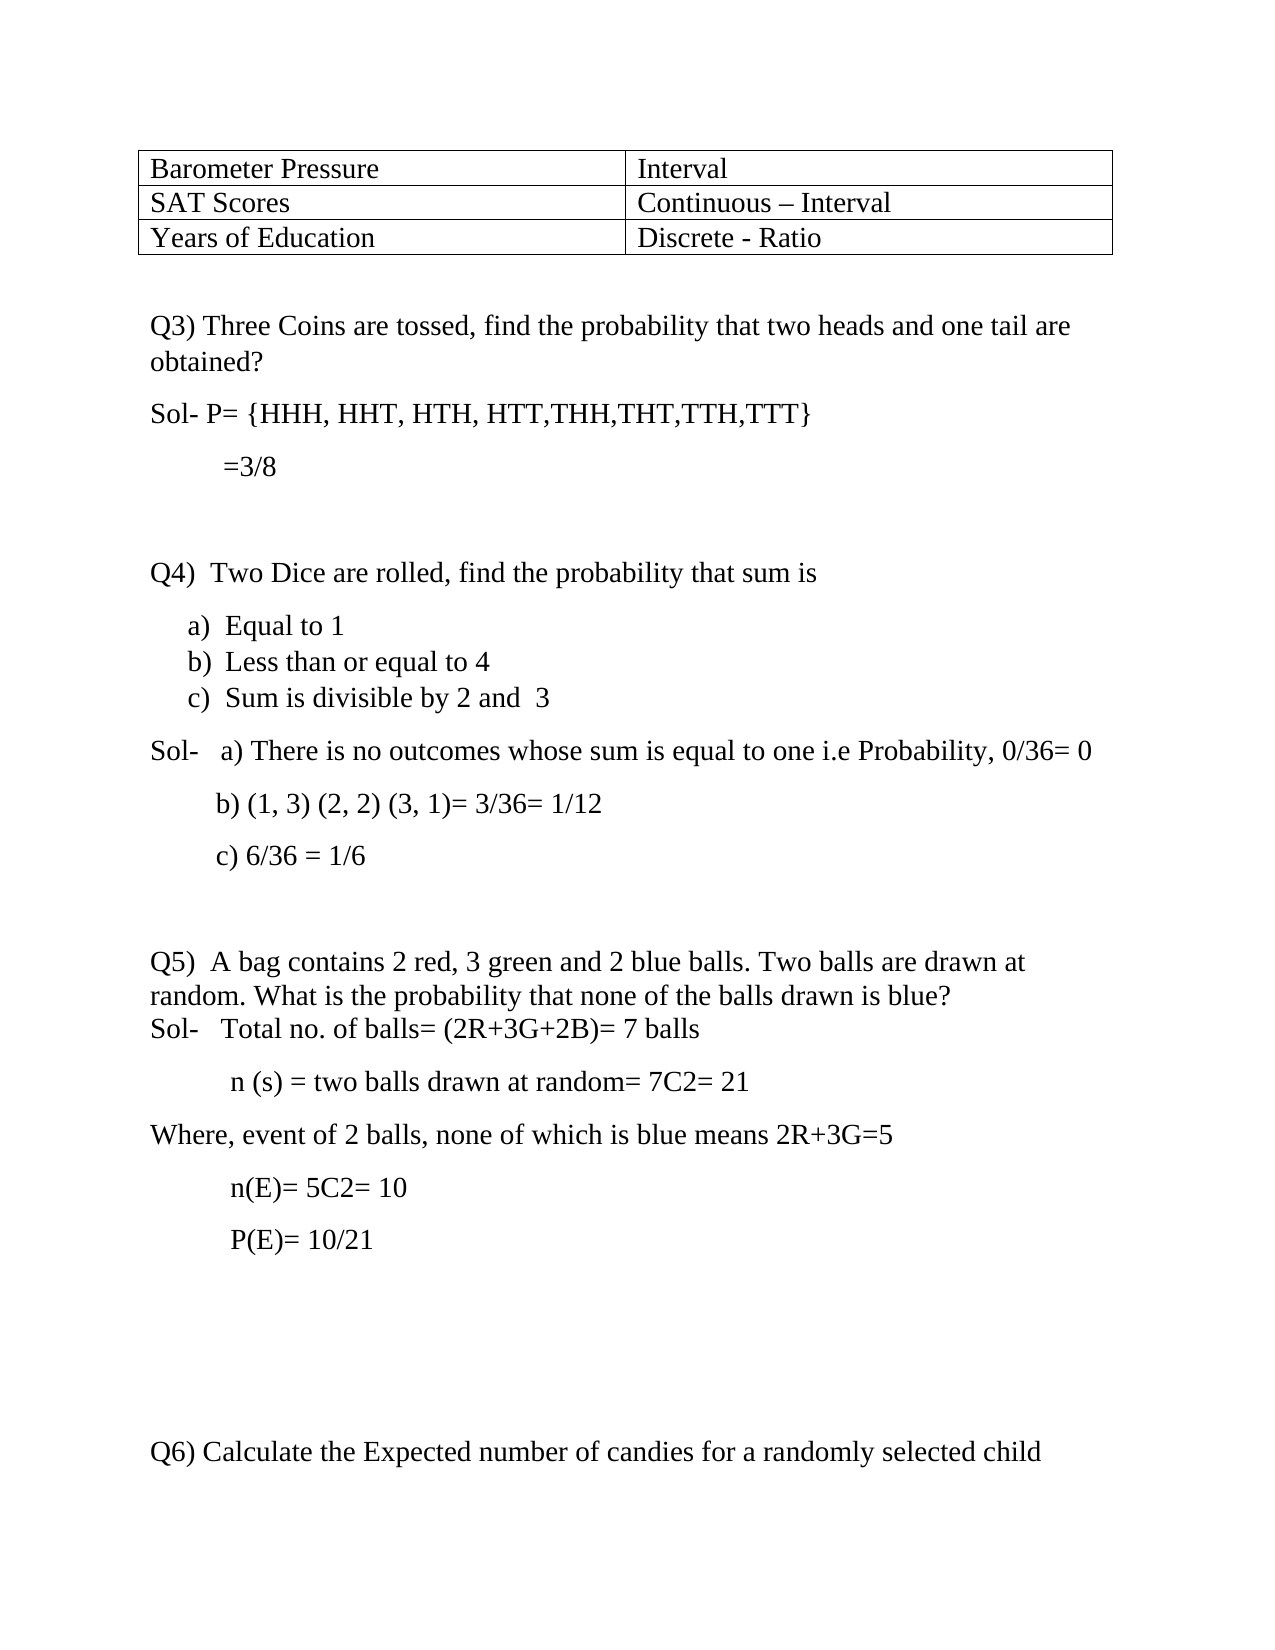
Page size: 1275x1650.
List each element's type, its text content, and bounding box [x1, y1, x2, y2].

text =3/8 [150, 449, 1125, 483]
text c) 6/36 = 1/6 [150, 838, 1125, 872]
text b) (1, 3) (2, 2) (3, 1)= 3/36= 1/12 [150, 786, 1125, 819]
text Q4) Two Dice are rolled, find the probability that sum is [150, 555, 1125, 588]
table_cell Discrete - Ratio [626, 220, 1112, 254]
table_cell Continuous – Interval [626, 186, 1112, 219]
text Q6) Calculate the Expected number of candies for a randomly selected child [150, 1434, 1125, 1467]
text P(E)= 10/21 [150, 1222, 1125, 1256]
text Sol- Total no. of balls= (2R+3G+2B)= 7 balls [150, 1011, 1125, 1045]
text Where, event of 2 balls, none of which is blue means 2R+3G=5 [150, 1117, 1125, 1150]
text Q5) A bag contains 2 red, 3 green and 2 blue balls. Two balls are drawn at random. What is the probability that none of the balls drawn is blue? [150, 944, 1125, 1011]
text n (s) = two balls drawn at random= 7C2= 21 [150, 1064, 1125, 1098]
text Sol- P= {HHH, HHT, HTH, HTT,THH,THT,TTH,TTT} [150, 397, 1125, 430]
table_cell Barometer Pressure [139, 151, 625, 184]
text Sol- a) There is no outcomes whose sum is equal to one i.e Probability, 0/36= 0 [150, 733, 1125, 766]
list Sum is divisible by 2 and 3 [187, 680, 1125, 714]
table_cell Years of Education [139, 220, 625, 254]
table_cell SAT Scores [139, 186, 625, 219]
list Equal to 1 [187, 608, 1125, 641]
list Less than or equal to 4 [187, 644, 1125, 677]
table_cell Interval [626, 151, 1112, 184]
text Q3) Three Coins are tossed, find the probability that two heads and one tail are obtained? [150, 308, 1125, 377]
text n(E)= 5C2= 10 [150, 1170, 1125, 1203]
